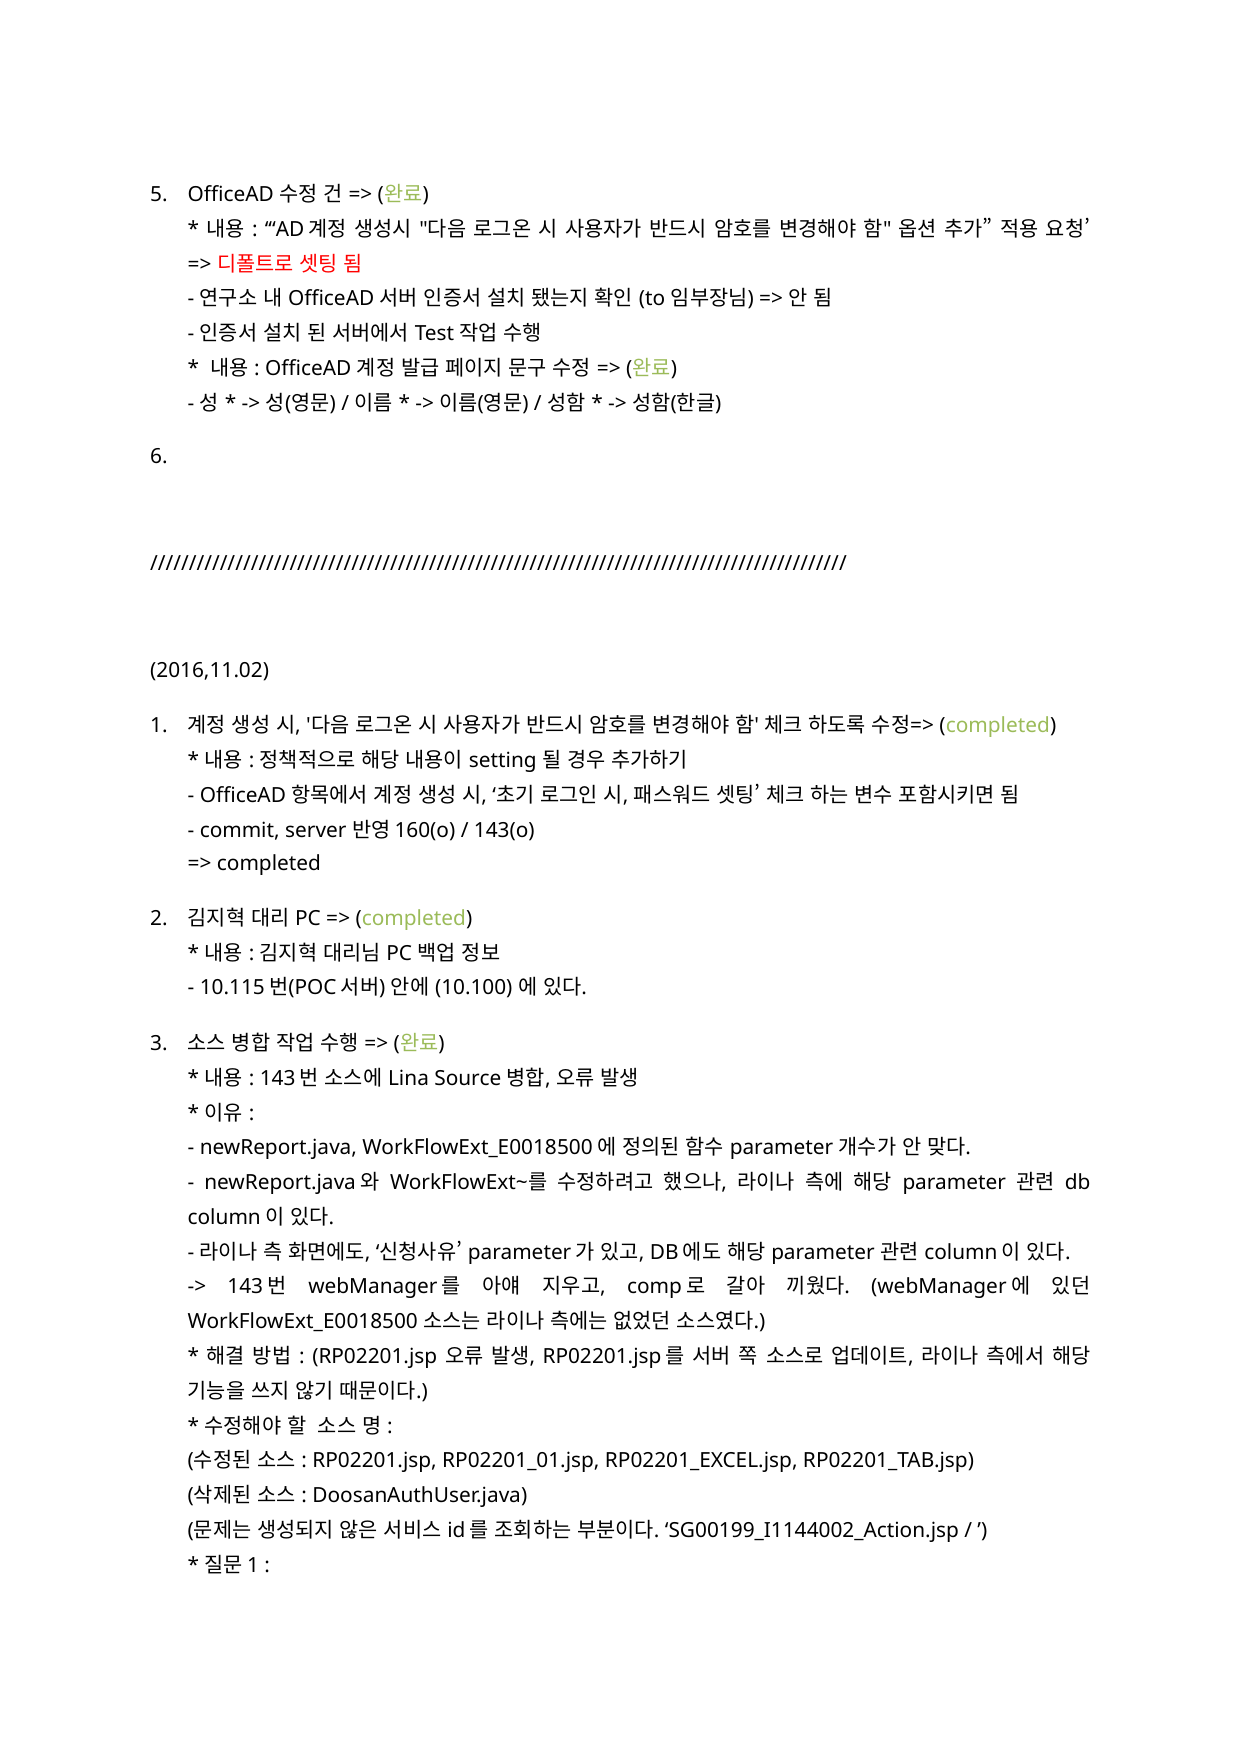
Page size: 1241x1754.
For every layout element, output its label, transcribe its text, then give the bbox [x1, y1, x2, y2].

list 김지혁 대리 PC => (completed) * 내용 : 김지혁 대리님 PC 백업 정보 - 10.115번(POC서버) 안에 (10.100) 에 있다. [150, 901, 1090, 1001]
text (2016,11.02) [150, 655, 1090, 684]
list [150, 1026, 1090, 1578]
list 계정 생성 시, '다음 로그온 시 사용자가 반드시 암호를 변경해야 함' 체크 하도록 수정=> (completed) * 내용 : 정책적으로 해당 내용이 setting 될 경우 추가하기 - OfficeAD 항목에서 계정 생성 시, ‘초기 로그인 시, 패스워드 셋팅’ 체크 하는 변수 포함시키면 됨 - commit, server 반영160(o) / 143(o) => completed [150, 709, 1090, 876]
list OfficeAD 수정 건 => (완료) * 내용 : ‘“AD계정 생성시 "다음 로그온 시 사용자가 반드시 암호를 변경해야 함" 옵션 추가” 적용 요청’ => 디폴트로 셋팅 됨 - 연구소 내 OfficeAD 서버 인증서 설치 됐는지 확인 (to 임부장님) => 안 됨 - 인증서 설치 된 서버에서 Test 작업 수행 * 내용 : OfficeAD 계정 발급 페이지 문구 수정 => (완료) - 성 * -> 성(영문) / 이름 * -> 이름(영문) / 성함 * -> 성함(한글) [150, 177, 1090, 416]
text ////////////////////////////////////////////////////////////////////////////////////////// [150, 548, 1090, 577]
